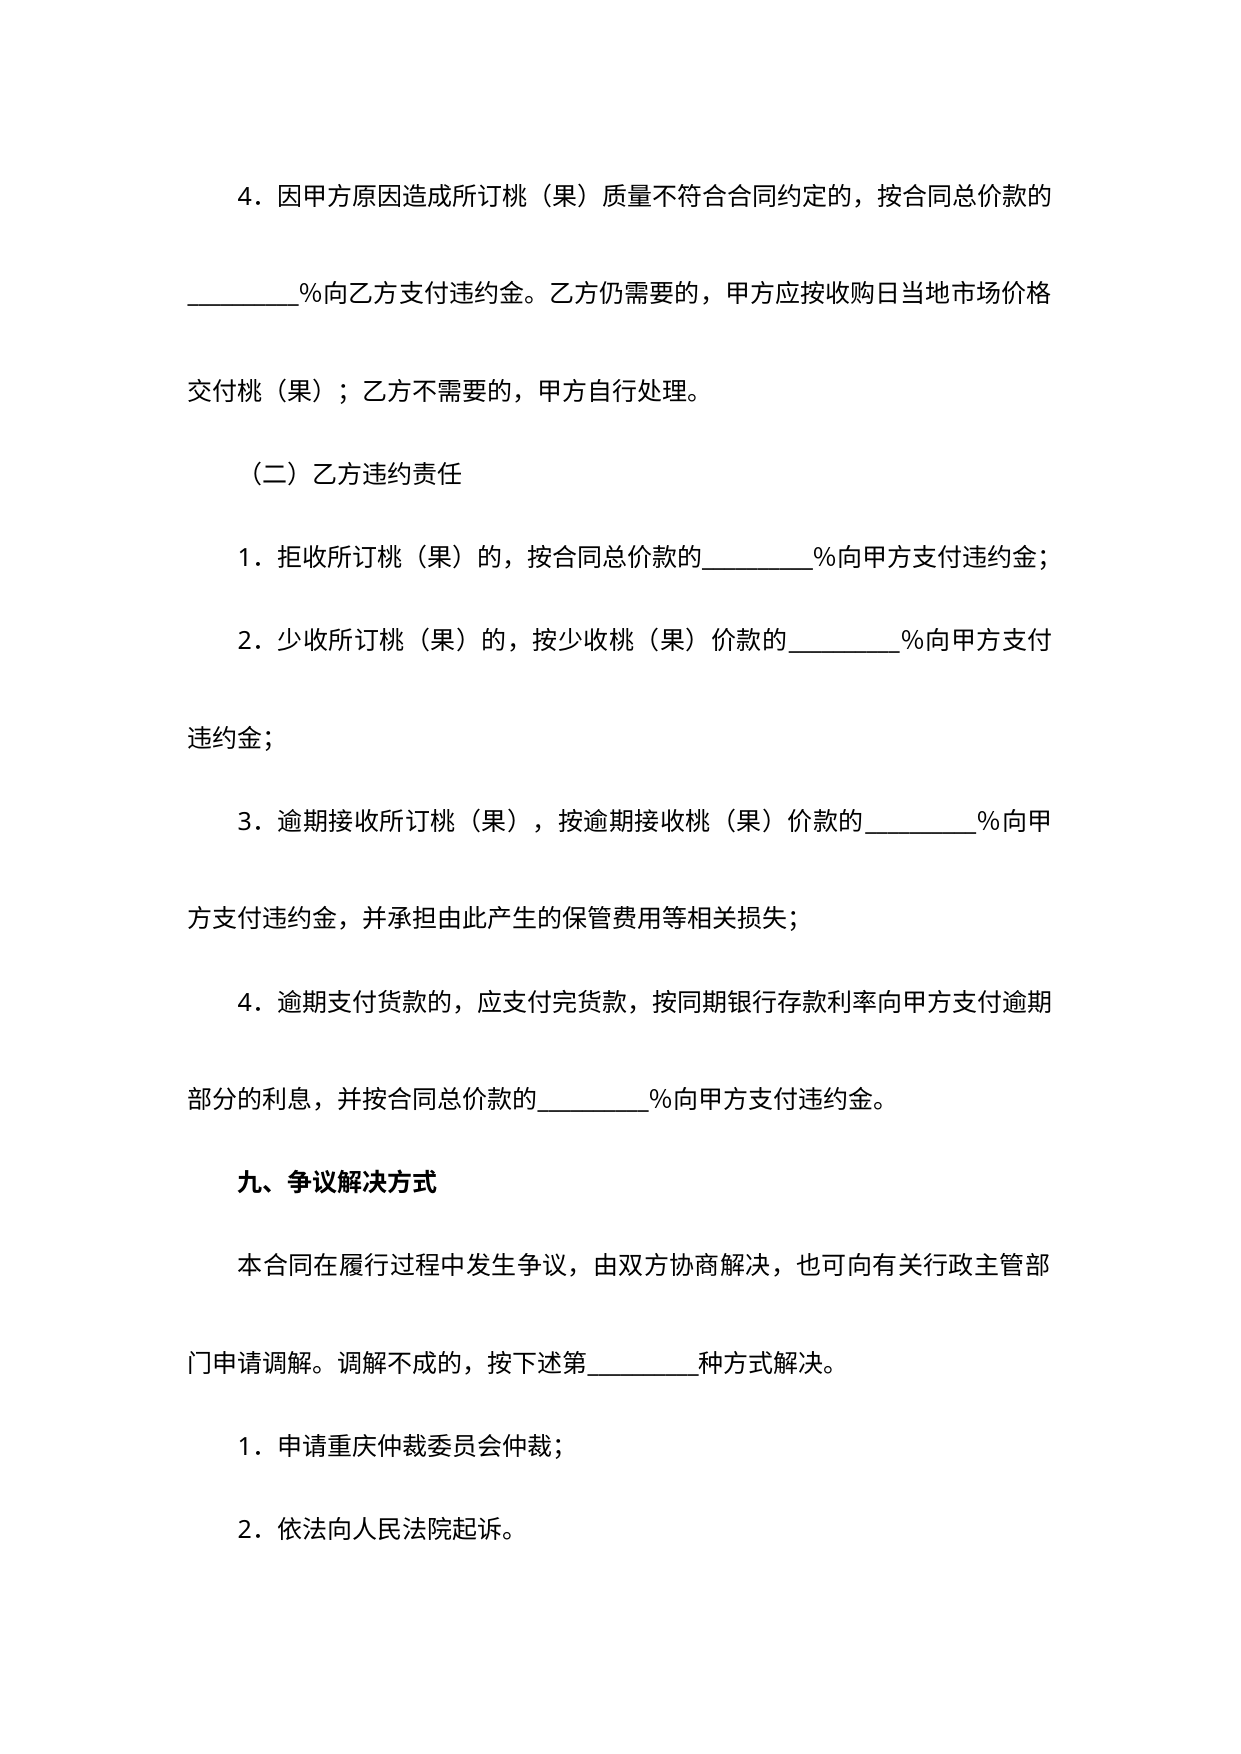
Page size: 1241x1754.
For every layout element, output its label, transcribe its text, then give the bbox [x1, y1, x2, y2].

text 2．少收所订桃（果）的，按少收桃（果）价款的__________％向甲方支付违约金； [187, 606, 1053, 769]
text 2．依法向人民法院起诉。 [187, 1495, 1053, 1560]
text 4．因甲方原因造成所订桃（果）质量不符合合同约定的，按合同总价款的__________％向乙方支付违约金。乙方仍需要的，甲方应按收购日当地市场价格交付桃（果）；乙方不需要的，甲方自行处理。 [187, 162, 1053, 422]
text 本合同在履行过程中发生争议，由双方协商解决，也可向有关行政主管部门申请调解。调解不成的，按下述第__________种方式解决。 [187, 1231, 1053, 1394]
text 3．逾期接收所订桃（果），按逾期接收桃（果）价款的__________％向甲方支付违约金，并承担由此产生的保管费用等相关损失； [187, 787, 1053, 949]
text 1．申请重庆仲裁委员会仲裁； [187, 1412, 1053, 1477]
text 九、争议解决方式 [187, 1148, 1053, 1213]
text （二）乙方违约责任 [187, 440, 1053, 505]
text 1．拒收所订桃（果）的，按合同总价款的__________％向甲方支付违约金； [187, 523, 1053, 588]
text 4．逾期支付货款的，应支付完货款，按同期银行存款利率向甲方支付逾期部分的利息，并按合同总价款的__________％向甲方支付违约金。 [187, 968, 1053, 1130]
